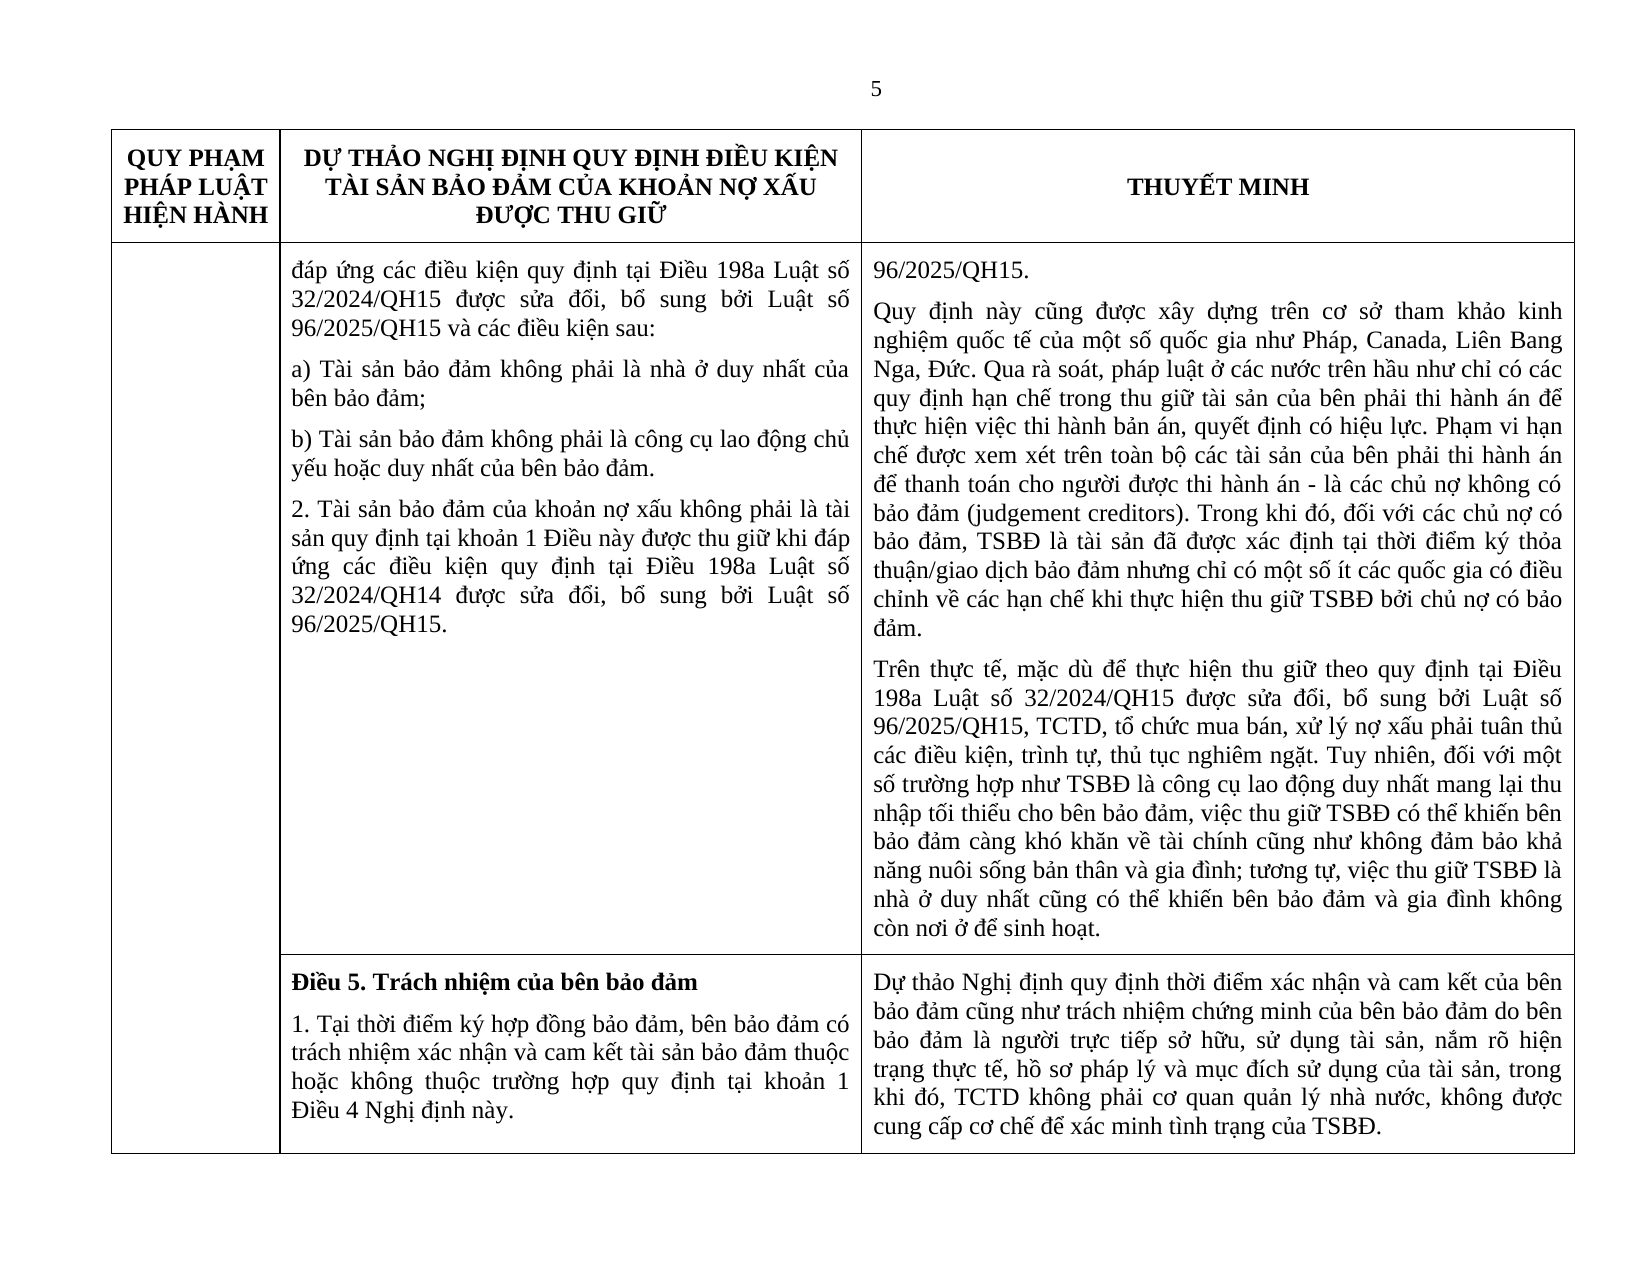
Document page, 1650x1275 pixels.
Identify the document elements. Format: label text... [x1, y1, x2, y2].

table_header THUYẾT MINH [862, 130, 1574, 242]
table_header DỰ THẢO NGHỊ ĐỊNH QUY ĐỊNH ĐIỀU KIỆN TÀI SẢN BẢO ĐẢM CỦA KHOẢN NỢ XẤU ĐƯỢC THU GIỮ [281, 130, 861, 242]
table_header QUY PHẠM PHÁP LUẬT HIỆN HÀNH [112, 130, 279, 242]
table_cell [281, 955, 861, 1152]
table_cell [862, 955, 1574, 1152]
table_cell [281, 243, 861, 954]
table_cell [862, 243, 1574, 954]
